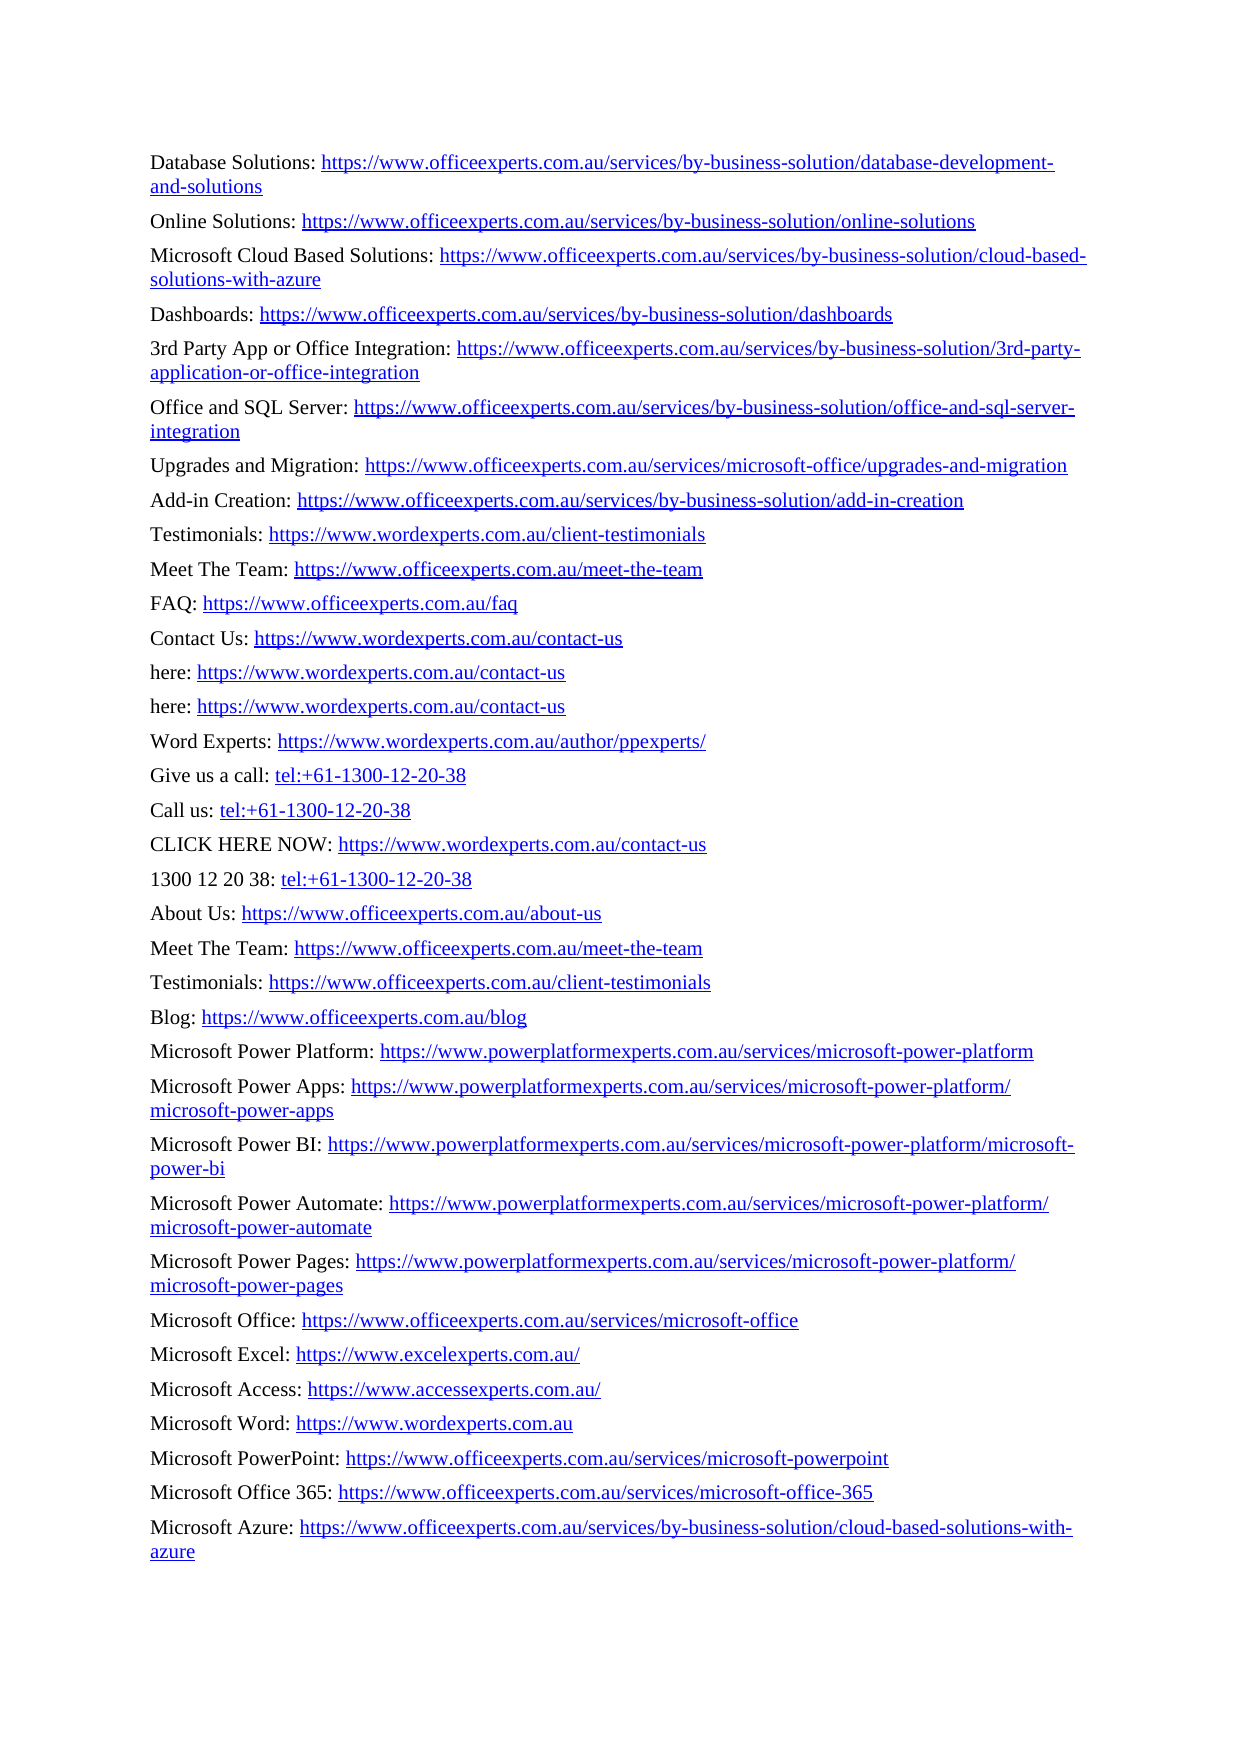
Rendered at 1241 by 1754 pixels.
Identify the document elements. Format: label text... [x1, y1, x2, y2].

text Microsoft Word: https://www.wordexperts.com.au [150, 1411, 1090, 1435]
text Testimonials: https://www.officeexperts.com.au/client-testimonials [150, 970, 1090, 994]
text 1300 12 20 38: tel:+61-1300-12-20-38 [150, 867, 1090, 891]
text here: https://www.wordexperts.com.au/contact-us [150, 694, 1090, 718]
text Meet The Team: https://www.officeexperts.com.au/meet-the-team [150, 936, 1090, 960]
text Microsoft Azure: https://www.officeexperts.com.au/services/by-business-solution/cloud-based-solutions-with-azure [150, 1515, 1090, 1563]
text Meet The Team: https://www.officeexperts.com.au/meet-the-team [150, 557, 1090, 581]
text Microsoft Power BI: https://www.powerplatformexperts.com.au/services/microsoft-power-platform/microsoft-power-bi [150, 1132, 1090, 1180]
text Contact Us: https://www.wordexperts.com.au/contact-us [150, 626, 1090, 649]
text Dashboards: https://www.officeexperts.com.au/services/by-business-solution/dashboards [150, 302, 1090, 326]
text 3rd Party App or Office Integration: https://www.officeexperts.com.au/services/by-business-solution/3rd-party-application-or-office-integration [150, 336, 1090, 384]
text Microsoft Power Platform: https://www.powerplatformexperts.com.au/services/microsoft-power-platform [150, 1039, 1090, 1063]
text Microsoft Cloud Based Solutions: https://www.officeexperts.com.au/services/by-business-solution/cloud-based-solutions-with-azure [150, 243, 1090, 291]
text Database Solutions: https://www.officeexperts.com.au/services/by-business-solution/database-development-and-solutions [150, 150, 1090, 198]
text Add-in Creation: https://www.officeexperts.com.au/services/by-business-solution/add-in-creation [150, 488, 1090, 512]
text About Us: https://www.officeexperts.com.au/about-us [150, 901, 1090, 925]
text Call us: tel:+61-1300-12-20-38 [150, 798, 1090, 822]
text Blog: https://www.officeexperts.com.au/blog [150, 1005, 1090, 1029]
text Microsoft PowerPoint: https://www.officeexperts.com.au/services/microsoft-powerpoint [150, 1446, 1090, 1470]
text Microsoft Power Pages: https://www.powerplatformexperts.com.au/services/microsoft-power-platform/microsoft-power-pages [150, 1249, 1090, 1297]
text CLICK HERE NOW: https://www.wordexperts.com.au/contact-us [150, 832, 1090, 856]
text Testimonials: https://www.wordexperts.com.au/client-testimonials [150, 522, 1090, 546]
text Word Experts: https://www.wordexperts.com.au/author/ppexperts/ [150, 729, 1090, 753]
text Give us a call: tel:+61-1300-12-20-38 [150, 763, 1090, 787]
text Microsoft Excel: https://www.excelexperts.com.au/ [150, 1342, 1090, 1366]
text FAQ: https://www.officeexperts.com.au/faq [150, 591, 1090, 615]
text Microsoft Access: https://www.accessexperts.com.au/ [150, 1377, 1090, 1401]
text Microsoft Office 365: https://www.officeexperts.com.au/services/microsoft-office-365 [150, 1480, 1090, 1504]
text here: https://www.wordexperts.com.au/contact-us [150, 660, 1090, 684]
text Microsoft Power Automate: https://www.powerplatformexperts.com.au/services/microsoft-power-platform/microsoft-power-automate [150, 1191, 1090, 1239]
text Microsoft Power Apps: https://www.powerplatformexperts.com.au/services/microsoft-power-platform/microsoft-power-apps [150, 1074, 1090, 1122]
text Office and SQL Server: https://www.officeexperts.com.au/services/by-business-solution/office-and-sql-server-integration [150, 394, 1090, 443]
text Upgrades and Migration: https://www.officeexperts.com.au/services/microsoft-office/upgrades-and-migration [150, 453, 1090, 477]
text Online Solutions: https://www.officeexperts.com.au/services/by-business-solution/online-solutions [150, 208, 1090, 233]
text Microsoft Office: https://www.officeexperts.com.au/services/microsoft-office [150, 1308, 1090, 1332]
